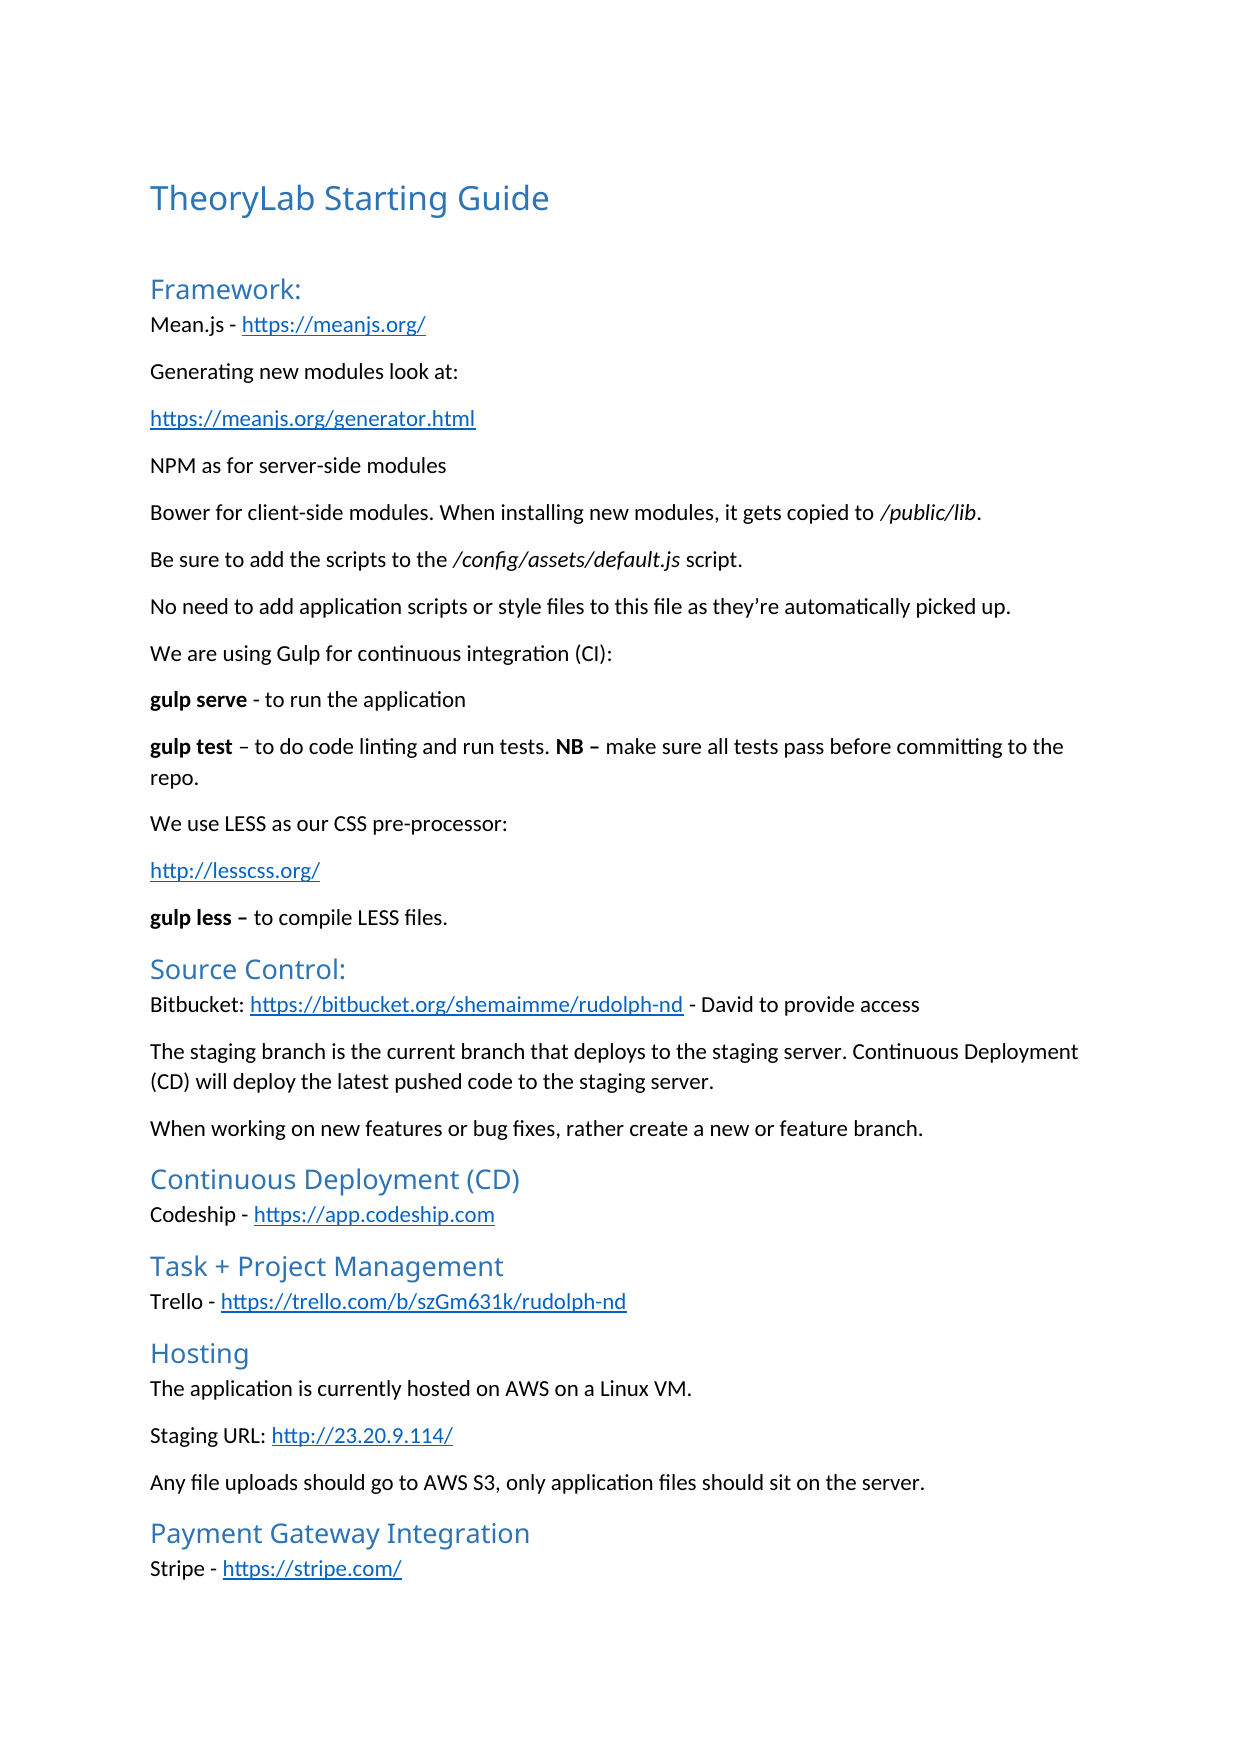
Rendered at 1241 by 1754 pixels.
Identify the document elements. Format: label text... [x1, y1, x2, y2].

text Codeship - https://app.codeship.com [150, 1201, 1090, 1229]
text We are using Gulp for continuous integration (CI): [150, 639, 1090, 667]
text gulp test – to do code linting and run tests. NB – make sure all tests pass before committing to the repo. [150, 732, 1090, 791]
subtitle Hosting [150, 1334, 1090, 1371]
text When working on new features or bug fixes, rather create a new or feature branch. [150, 1114, 1090, 1142]
text Bitbucket: https://bitbucket.org/shemaimme/rudolph-nd - David to provide access [150, 990, 1090, 1018]
text gulp serve - to run the application [150, 686, 1090, 714]
text The staging branch is the current branch that deploys to the staging server. Continuous Deployment (CD) will deploy the latest pushed code to the staging server. [150, 1037, 1090, 1095]
subtitle Framework: [150, 271, 1090, 308]
text We use LESS as our CSS pre-processor: [150, 809, 1090, 838]
subtitle Continuous Deployment (CD) [150, 1161, 1090, 1198]
text gulp less – to compile LESS files. [150, 903, 1090, 931]
text Bower for client-side modules. When installing new modules, it gets copied to /public/lib. [150, 498, 1090, 526]
text https://meanjs.org/generator.html [150, 404, 1090, 432]
text Stripe - https://stripe.com/ [150, 1554, 1090, 1582]
text Mean.js - https://meanjs.org/ [150, 311, 1090, 339]
text NPM as for server-side modules [150, 451, 1090, 479]
text Generating new modules look at: [150, 357, 1090, 386]
text Staging URL: http://23.20.9.114/ [150, 1421, 1090, 1449]
text The application is currently hosted on AWS on a Linux VM. [150, 1374, 1090, 1402]
subtitle TheoryLab Starting Guide [150, 175, 1090, 220]
text Be sure to add the scripts to the /config/assets/default.js script. [150, 545, 1090, 573]
text Any file uploads should go to AWS S3, only application files should sit on the server. [150, 1468, 1090, 1496]
subtitle Task + Project Management [150, 1247, 1090, 1284]
subtitle Source Control: [150, 950, 1090, 987]
text No need to add application scripts or style files to this file as they’re automatically picked up. [150, 592, 1090, 620]
text Trello - https://trello.com/b/szGm631k/rudolph-nd [150, 1287, 1090, 1315]
text http://lesscss.org/ [150, 856, 1090, 884]
subtitle Payment Gateway Integration [150, 1514, 1090, 1551]
